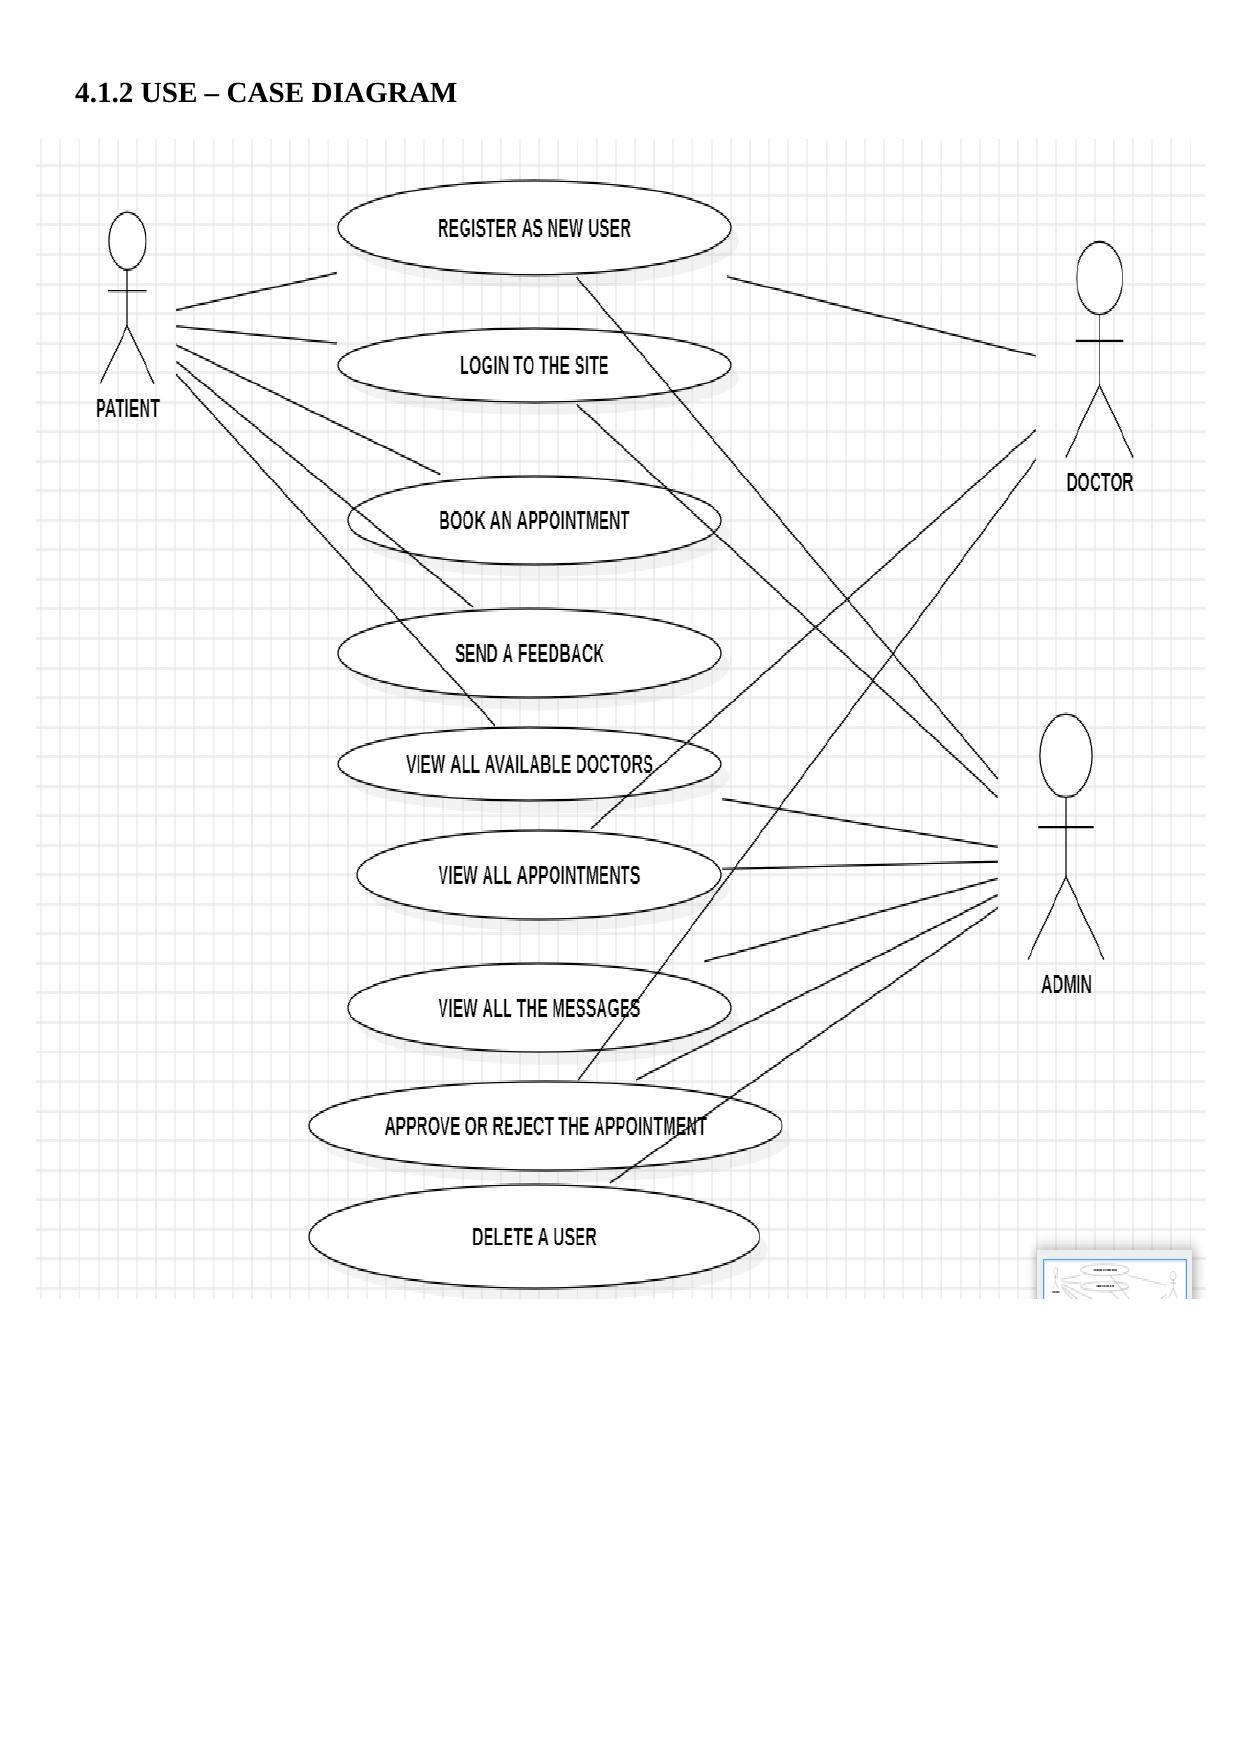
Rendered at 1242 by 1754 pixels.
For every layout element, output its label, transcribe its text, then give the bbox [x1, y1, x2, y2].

picture [36, 139, 1206, 1299]
text 4.1.2 USE – CASE DIAGRAM [75, 75, 1167, 108]
